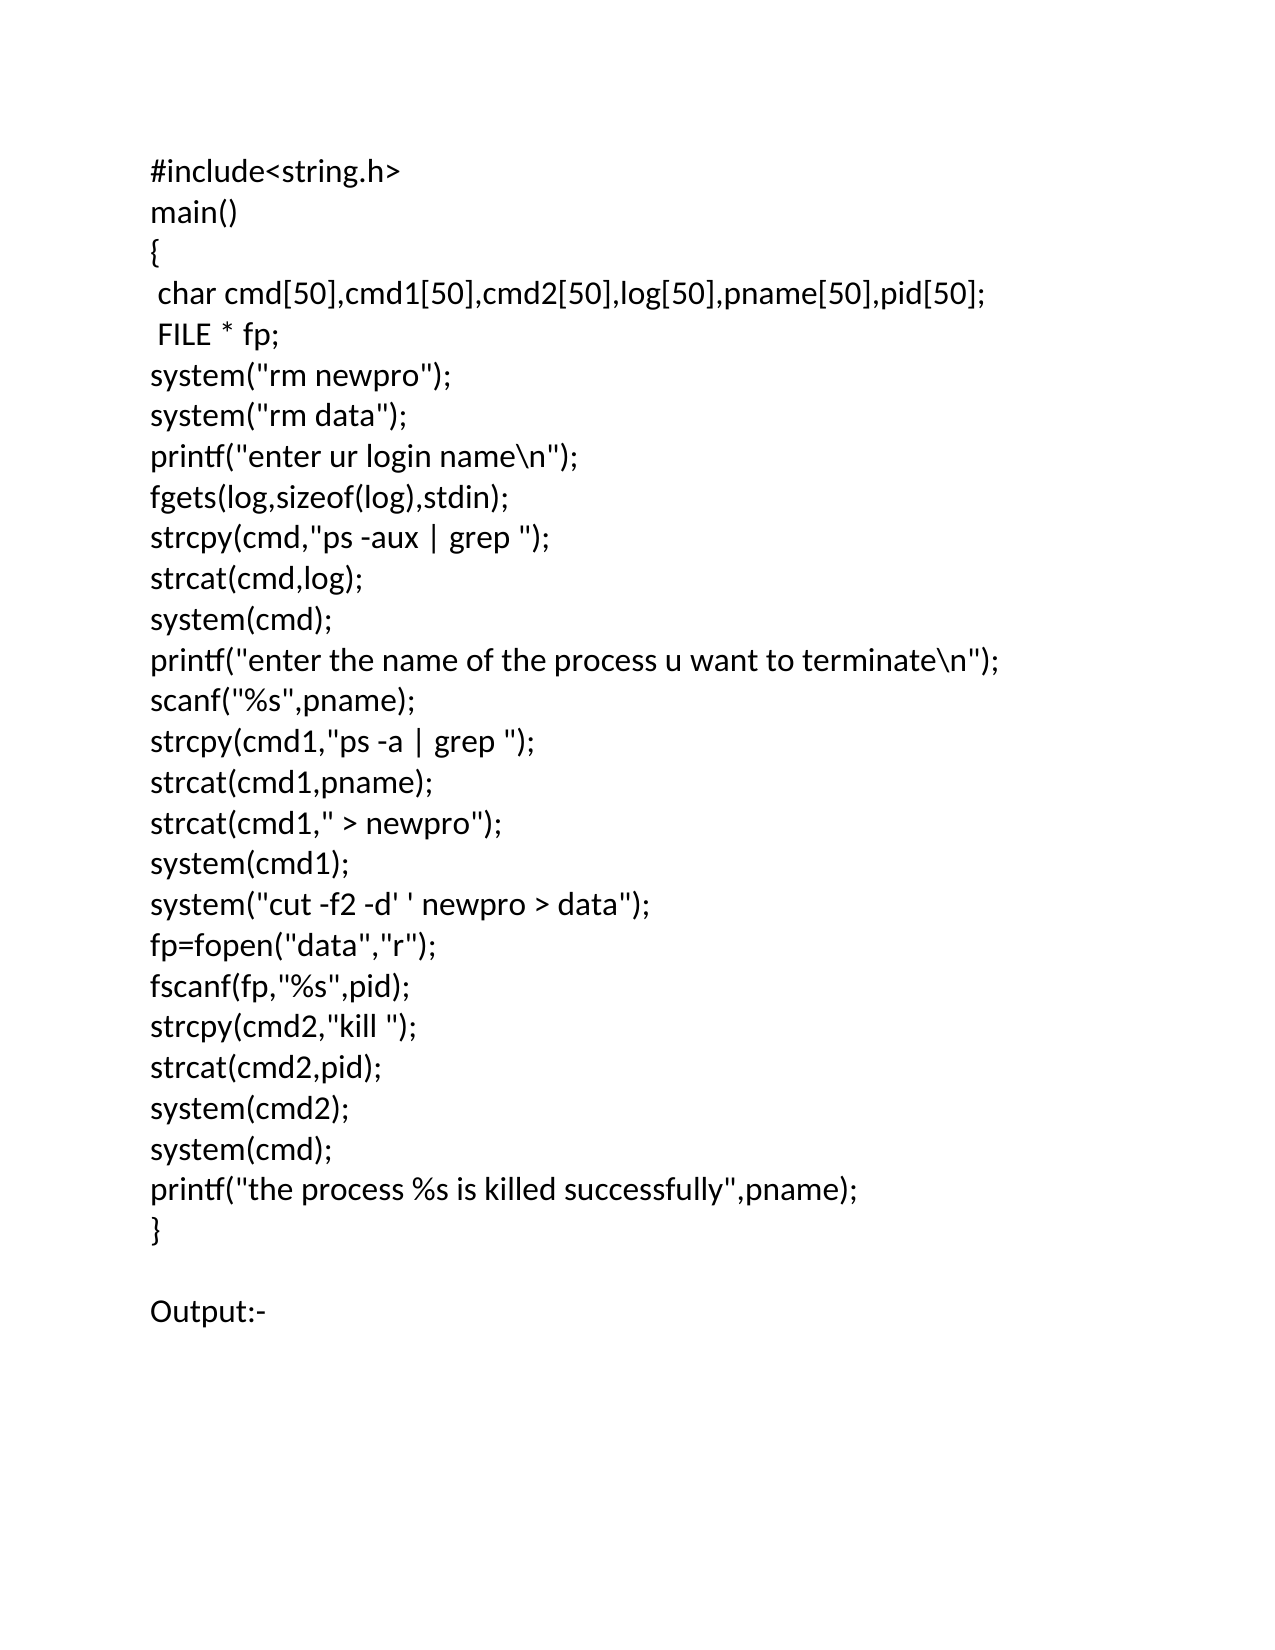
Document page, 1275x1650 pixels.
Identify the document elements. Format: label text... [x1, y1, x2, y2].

text #include<string.h> [150, 150, 1125, 191]
text scanf("%s",pname); [150, 679, 1125, 720]
text system(cmd); [150, 598, 1125, 639]
text system(cmd2); [150, 1087, 1125, 1127]
text system("rm data"); [150, 394, 1125, 435]
text strcat(cmd1," > newpro"); [150, 802, 1125, 842]
text system("rm newpro"); [150, 354, 1125, 394]
text fgets(log,sizeof(log),stdin); [150, 476, 1125, 517]
text strcpy(cmd2,"kill "); [150, 1005, 1125, 1046]
text main() [150, 191, 1125, 231]
text } [150, 1209, 1125, 1250]
text system(cmd); [150, 1127, 1125, 1168]
text strcat(cmd1,pname); [150, 761, 1125, 802]
text char cmd[50],cmd1[50],cmd2[50],log[50],pname[50],pid[50]; [150, 272, 1125, 313]
text printf("enter ur login name\n"); [150, 435, 1125, 476]
text Output:- [150, 1290, 1125, 1331]
text { [150, 231, 1125, 272]
text system("cut -f2 -d' ' newpro > data"); [150, 883, 1125, 924]
text strcat(cmd2,pid); [150, 1046, 1125, 1087]
text printf("the process %s is killed successfully",pname); [150, 1168, 1125, 1209]
text strcat(cmd,log); [150, 557, 1125, 598]
text FILE * fp; [150, 313, 1125, 354]
text printf("enter the name of the process u want to terminate\n"); [150, 639, 1125, 679]
text strcpy(cmd1,"ps -a | grep "); [150, 720, 1125, 761]
text fscanf(fp,"%s",pid); [150, 964, 1125, 1005]
text system(cmd1); [150, 842, 1125, 883]
text fp=fopen("data","r"); [150, 924, 1125, 964]
text strcpy(cmd,"ps -aux | grep "); [150, 517, 1125, 557]
